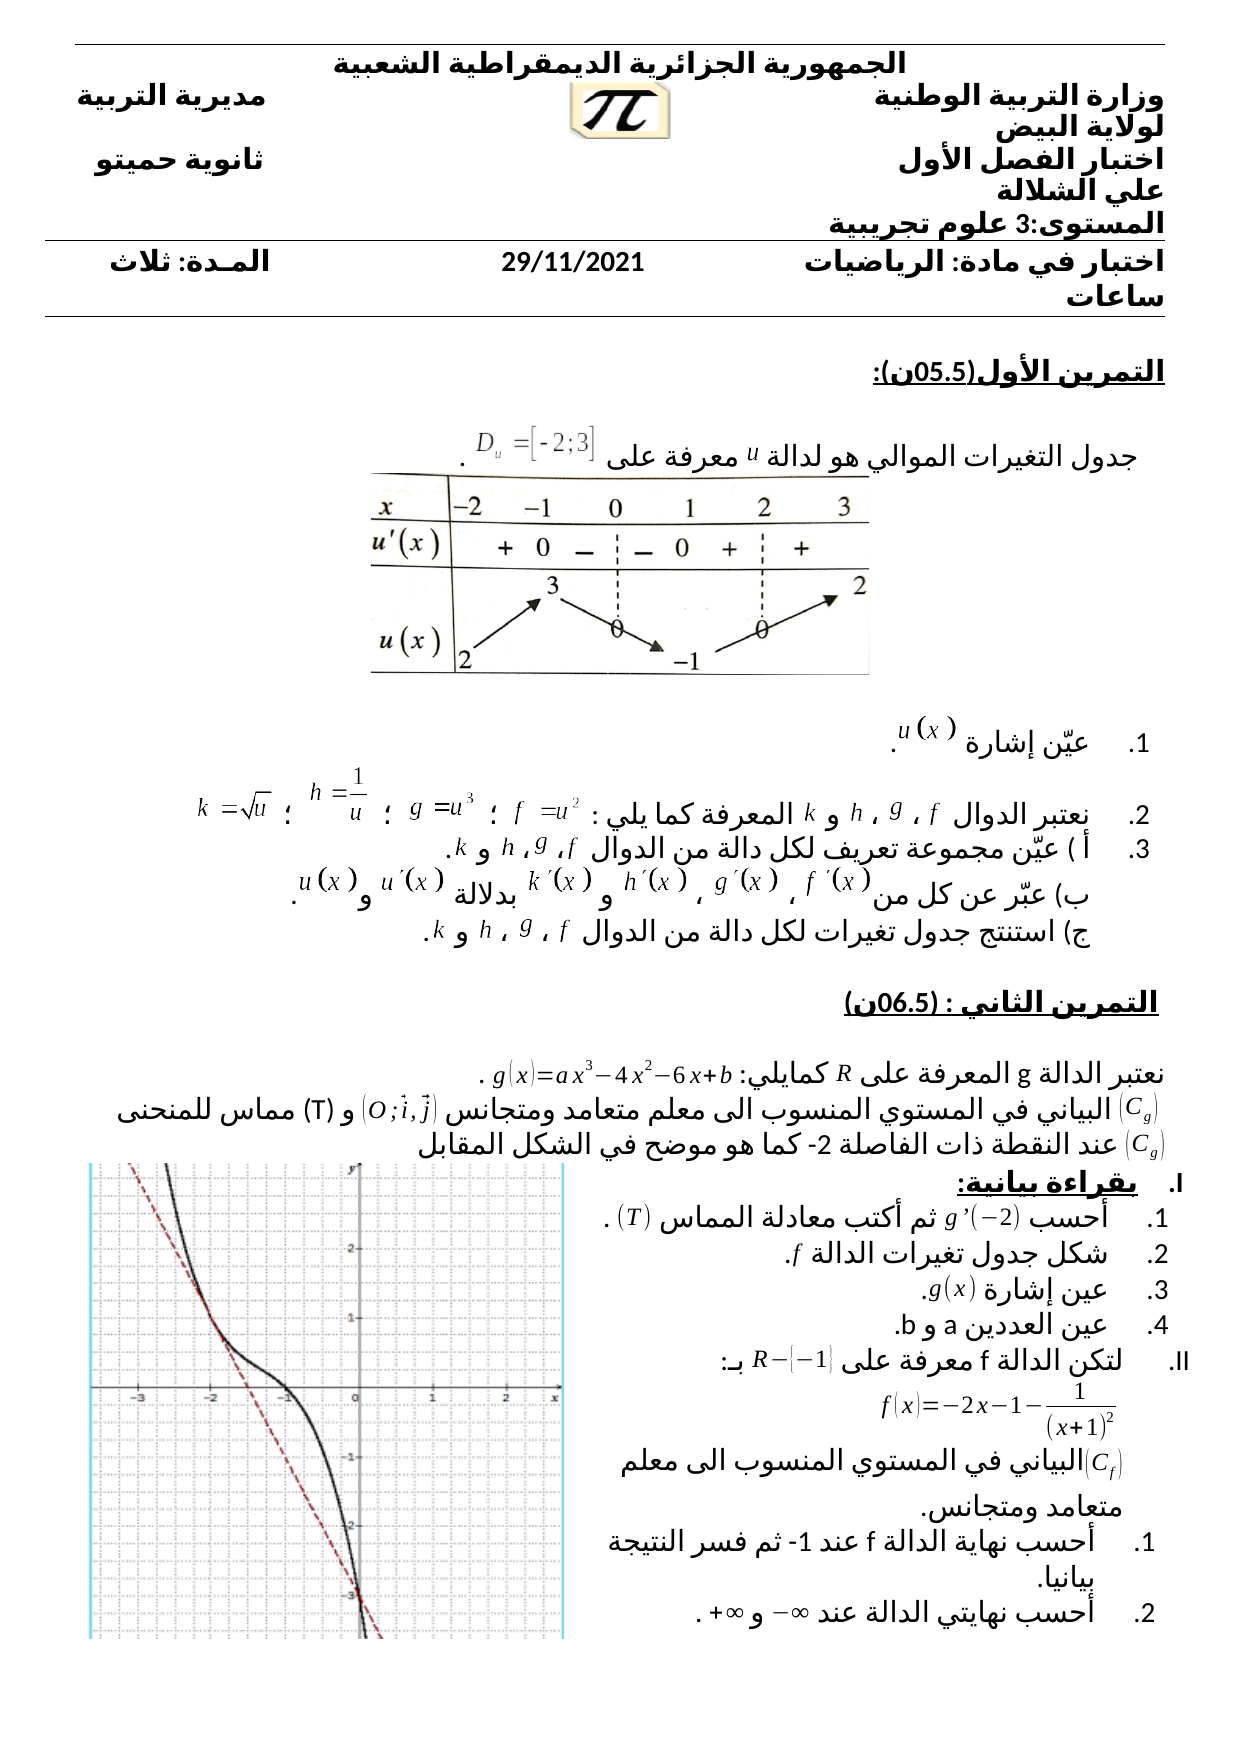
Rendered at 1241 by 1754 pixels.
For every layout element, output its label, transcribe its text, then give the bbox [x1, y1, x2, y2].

text الجمهورية الجزائرية الديمقراطية الشعبية [75, 45, 1165, 79]
picture [86, 1163, 565, 1639]
text نعتبر الدالة g المعرفة على كمايلي: . [75, 1055, 1165, 1091]
table_header [75, 1164, 576, 1674]
text البياني في المستوي المنسوب الى معلم متعامد ومتجانس و (T) مماس للمنحنى عند النقطة ذات الفاصلة 2- كما هو موضح في الشكل المقابل [75, 1091, 1165, 1164]
text المستوى:3 علوم تجريبية [75, 208, 1165, 239]
text اختبار الفصل الأول ثانوية حميتو علي الشلالة [75, 143, 1165, 208]
picture [370, 473, 870, 675]
text التمرين الثاني : (06.5ن) [75, 984, 1165, 1019]
text جدول التغيرات الموالي هو لدالة معرفة على . [75, 424, 1165, 473]
list ج) استنتج جدول تغيرات لكل دالة من الدوال ، ، و. [75, 914, 1090, 948]
list ب) عبّر عن كل من ، ، و بدلالة و. [75, 866, 1090, 914]
text التمرين الأول(05.5ن): [75, 353, 1165, 388]
list أ ) عيّن مجموعة تعريف لكل دالة من الدوال،، و. [75, 831, 1128, 866]
text اختبار في مادة: الرياضيات 29/11/2021 المـدة: ثلاث ساعات [45, 241, 1165, 316]
text وزارة التربية الوطنية مديرية التربية لولاية البيض [75, 79, 1165, 143]
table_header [576, 1164, 1182, 1674]
list عيّن إشارة . [75, 711, 1128, 760]
list نعتبر الدوال ، ، و المعرفة كما يلي : ؛ ؛ ؛ [75, 760, 1128, 831]
